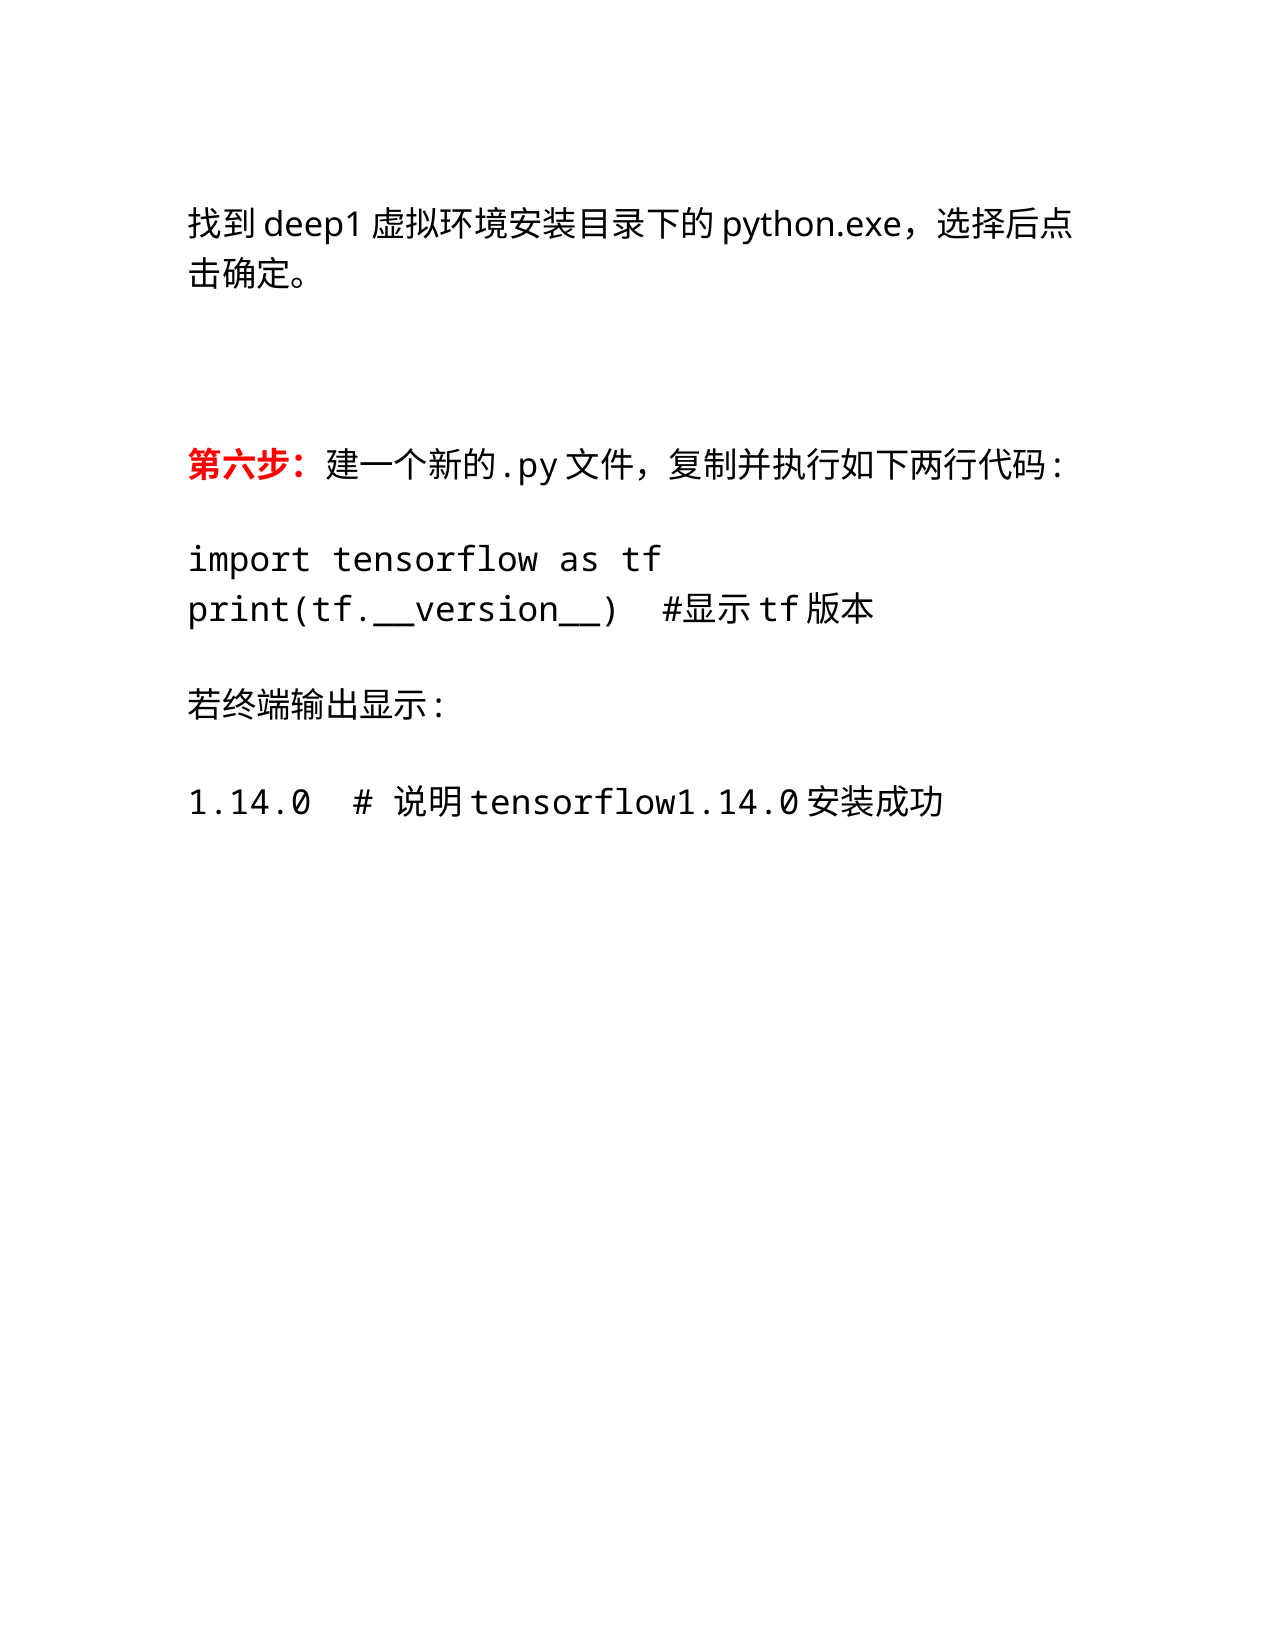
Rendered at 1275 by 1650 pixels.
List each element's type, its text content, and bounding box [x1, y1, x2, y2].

text 找到deep1虚拟环境安装目录下的python.exe，选择后点击确定。 [187, 197, 1087, 297]
text 第六步：建一个新的.py文件，复制并执行如下两行代码: import tensorflow as tf print(tf.__version__) #显示tf版本 若终端输出显示: 1.14.0 # 说明tensorflow1.14.0安装成功 [187, 390, 1087, 825]
